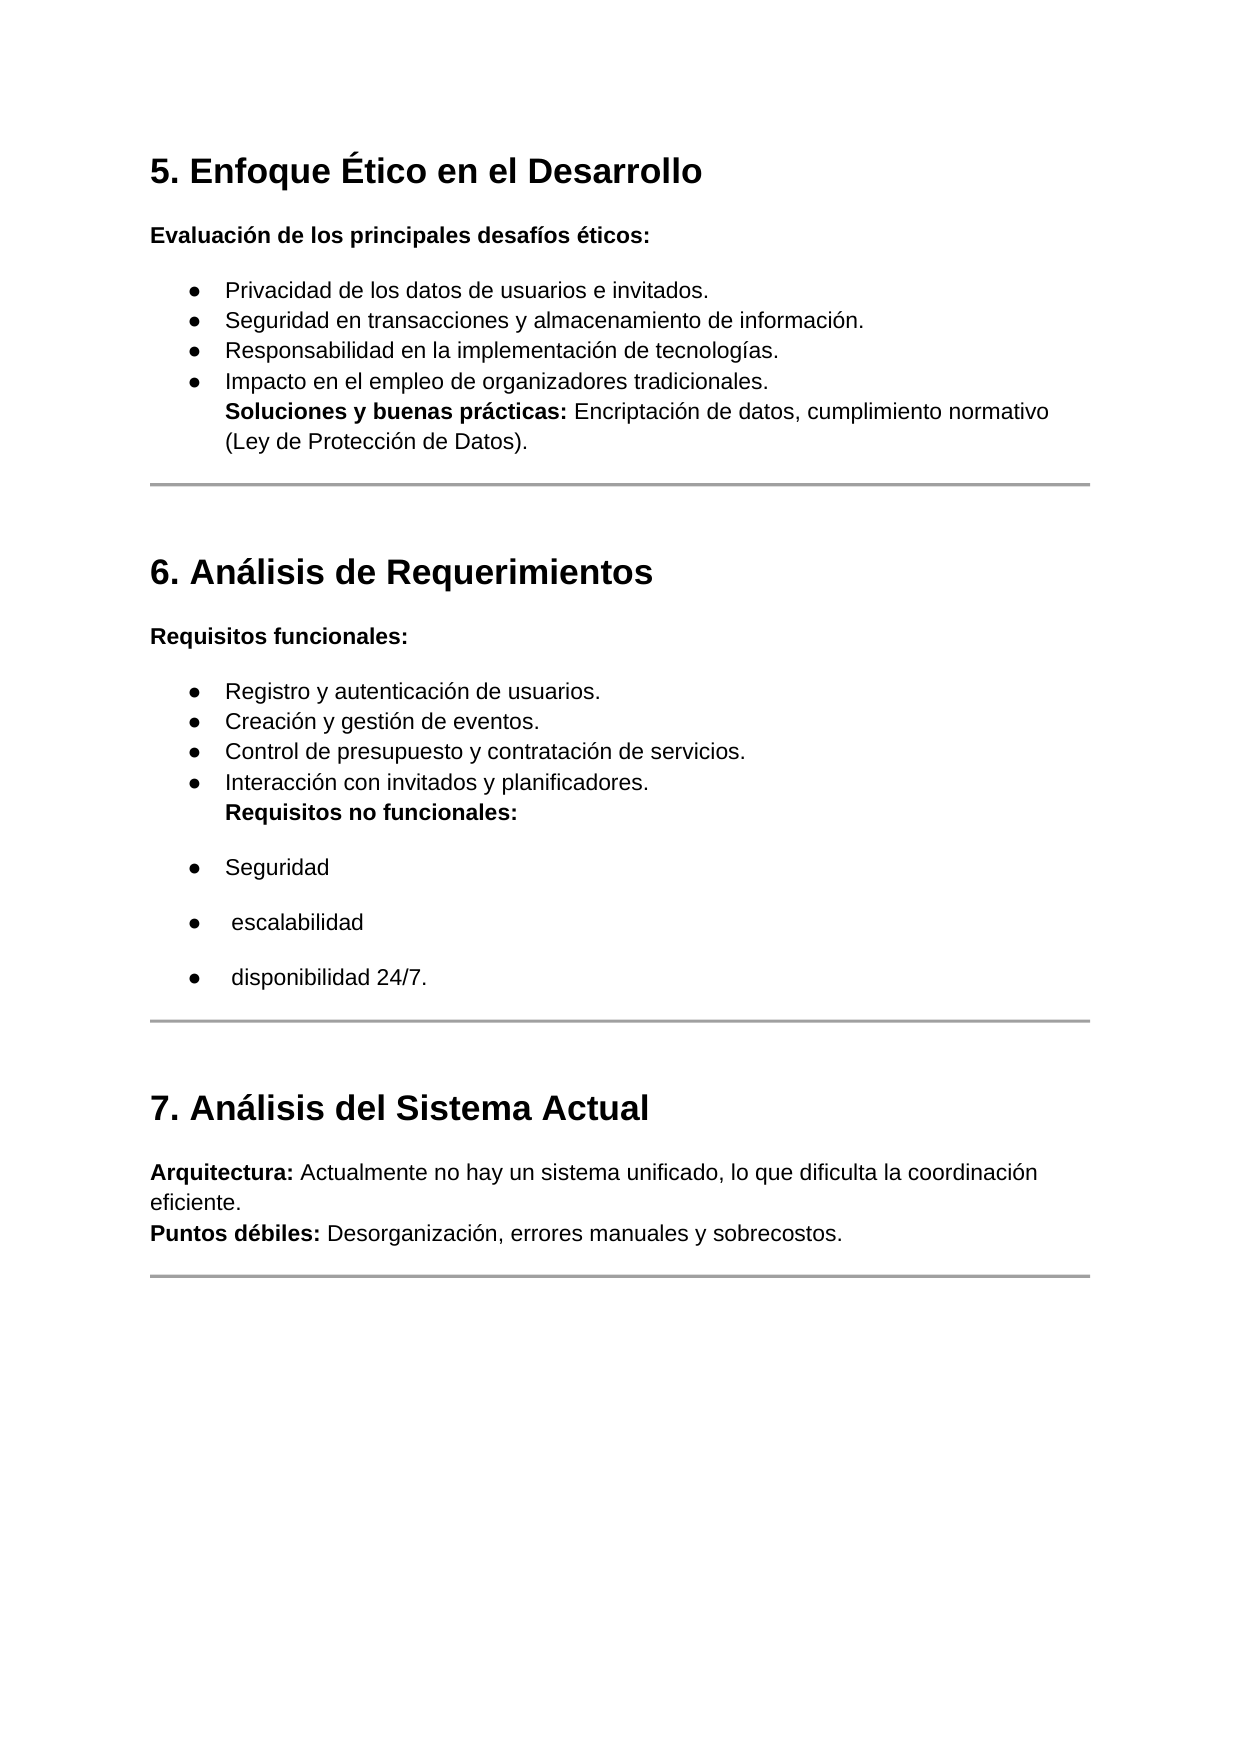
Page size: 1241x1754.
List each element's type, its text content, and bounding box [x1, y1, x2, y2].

list Registro y autenticación de usuarios. [187, 678, 1090, 704]
list disponibilidad 24/7. [187, 964, 1090, 991]
list Control de presupuesto y contratación de servicios. [187, 738, 1090, 765]
subtitle 6. Análisis de Requerimientos [150, 551, 1090, 592]
text Evaluación de los principales desafíos éticos: [150, 222, 1090, 248]
list Privacidad de los datos de usuarios e invitados. [187, 277, 1090, 303]
subtitle 5. Enfoque Ético en el Desarrollo [150, 150, 1090, 191]
list Seguridad [187, 854, 1090, 880]
list escalabilidad [187, 909, 1090, 936]
list Interacción con invitados y planificadores. Requisitos no funcionales: [187, 768, 1090, 825]
text Requisitos funcionales: [150, 623, 1090, 649]
list Seguridad en transacciones y almacenamiento de información. [187, 307, 1090, 333]
list Creación y gestión de eventos. [187, 708, 1090, 734]
list Impacto en el empleo de organizadores tradicionales. Soluciones y buenas prácticas: Encriptación de datos, cumplimiento normativo (Ley de Protección de Datos). [187, 368, 1090, 454]
subtitle 7. Análisis del Sistema Actual [150, 1087, 1090, 1128]
text Arquitectura: Actualmente no hay un sistema unificado, lo que dificulta la coordinación eficiente. Puntos débiles: Desorganización, errores manuales y sobrecostos. [150, 1159, 1090, 1246]
list Responsabilidad en la implementación de tecnologías. [187, 337, 1090, 364]
